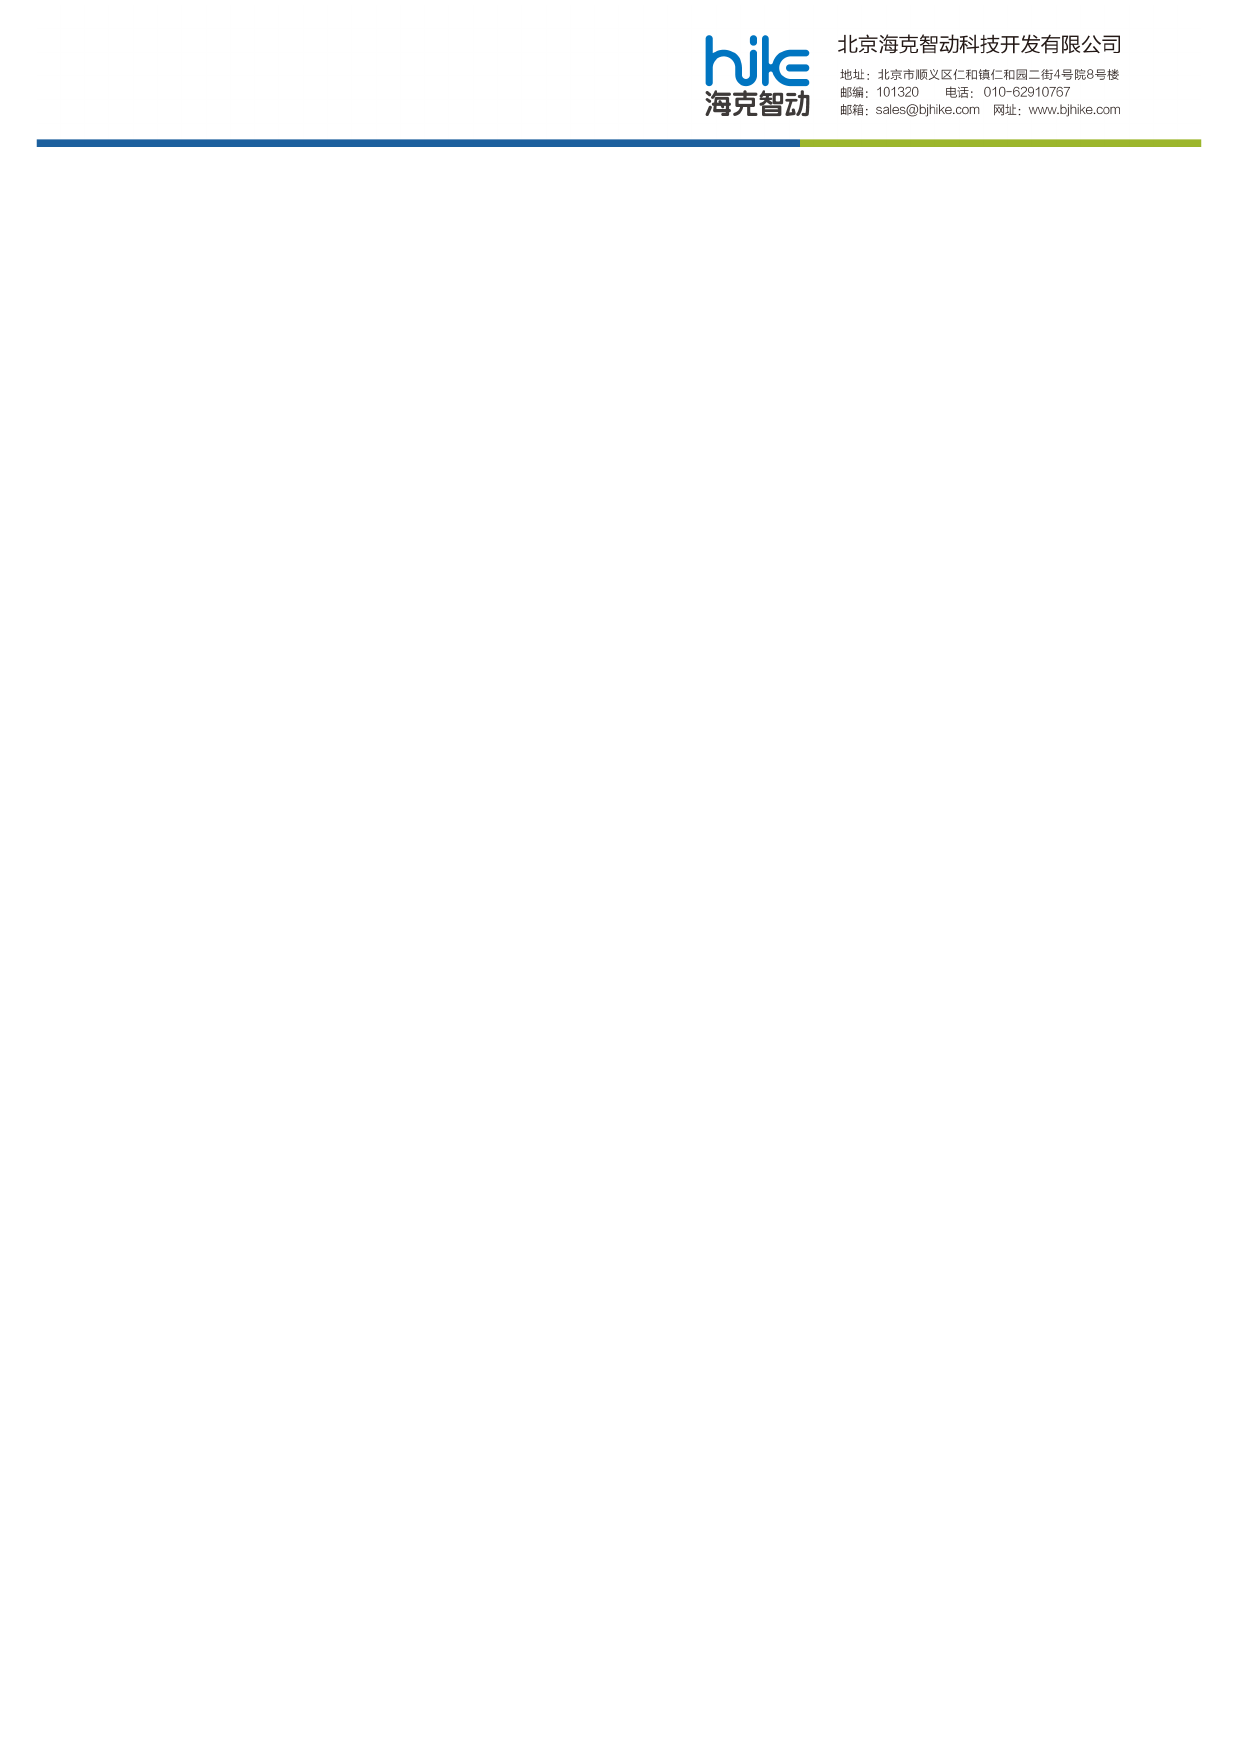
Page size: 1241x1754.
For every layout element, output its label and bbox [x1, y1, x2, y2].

picture [36, 5, 1202, 147]
